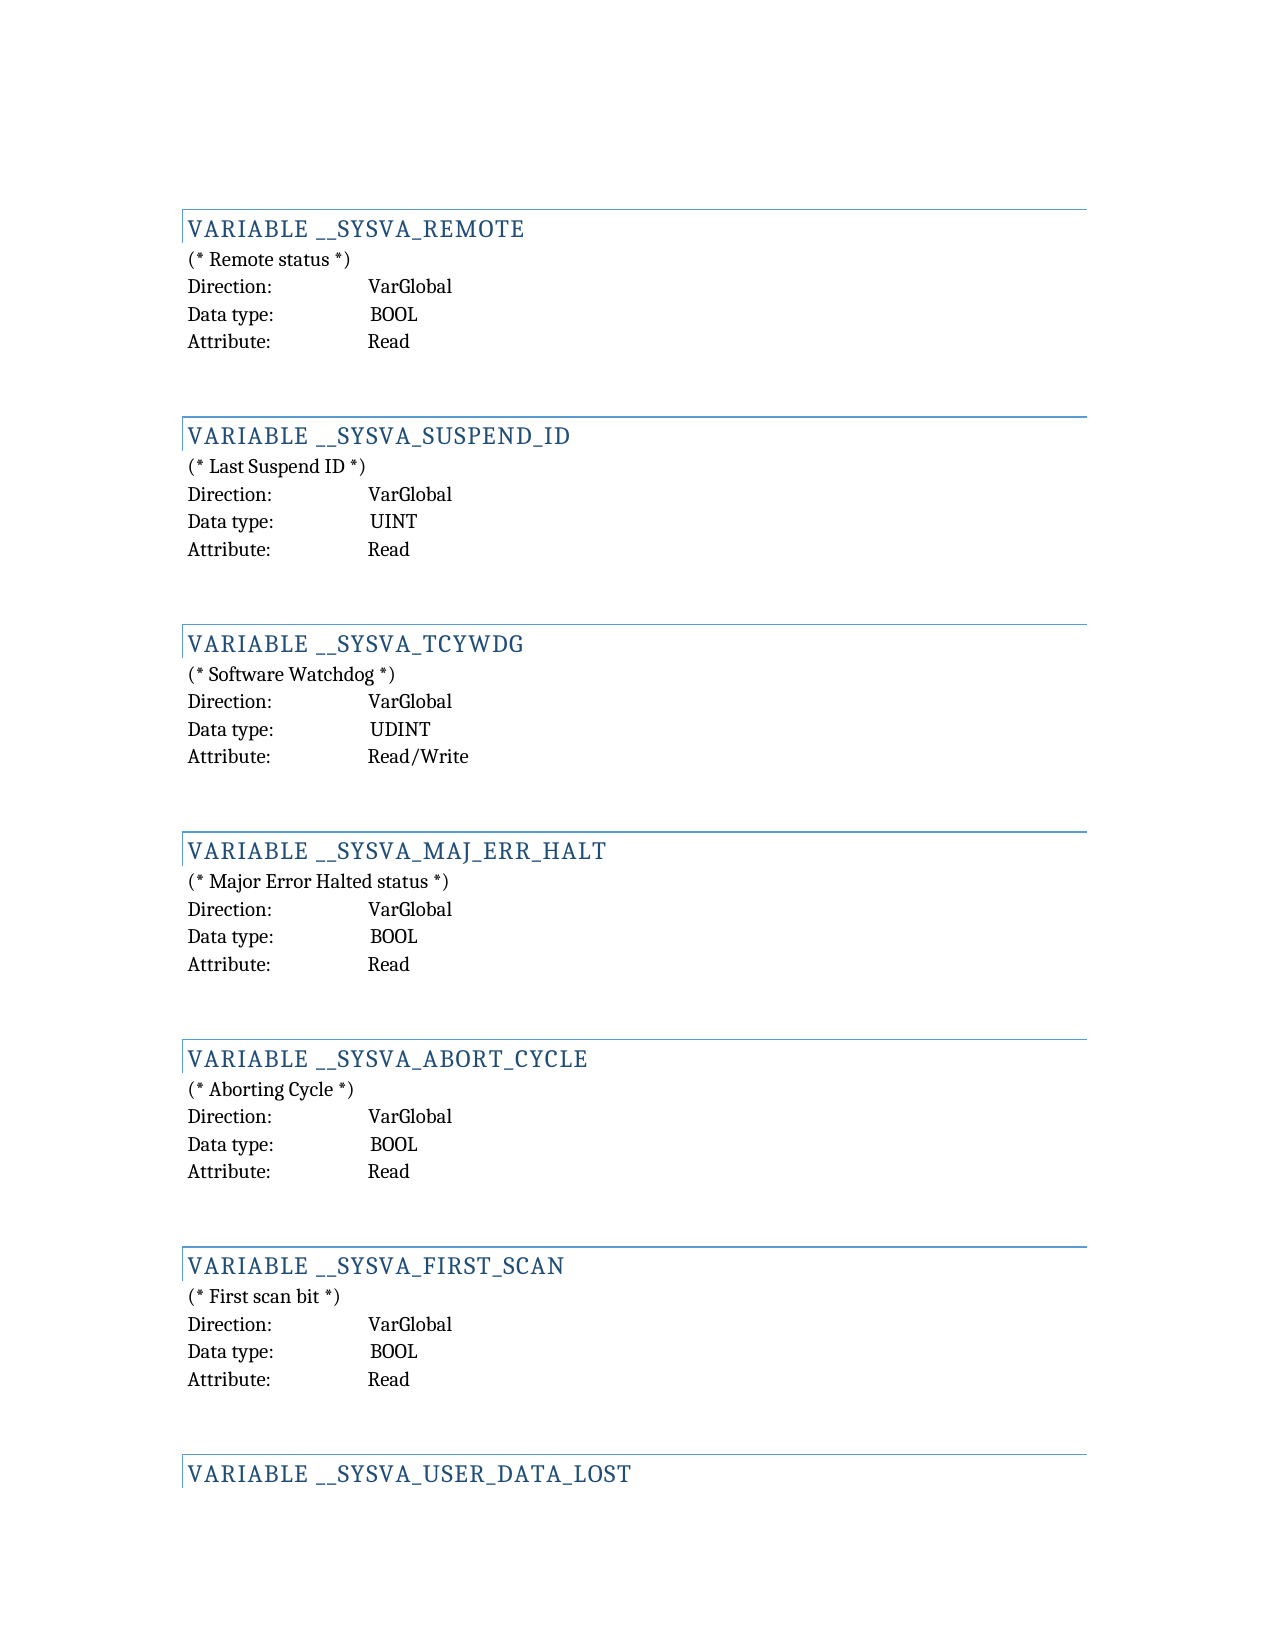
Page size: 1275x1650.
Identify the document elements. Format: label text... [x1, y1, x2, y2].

text Direction: VarGlobal [187, 1312, 1087, 1336]
text (* Aborting Cycle *) [187, 1077, 1087, 1101]
text Variable __SYSVA_REMOTE [183, 210, 1087, 243]
text (* First scan bit *) [187, 1285, 1087, 1309]
text Variable __SYSVA_TCYWDG [183, 625, 1087, 658]
text Variable __SYSVA_SUSPEND_ID [183, 418, 1087, 451]
text Data type: BOOL [187, 925, 1087, 949]
text (* Remote status *) [187, 247, 1087, 271]
text Variable __SYSVA_MAJ_ERR_HALT [183, 833, 1087, 866]
text Variable __SYSVA_FIRST_SCAN [183, 1248, 1087, 1281]
text Data type: BOOL [187, 1340, 1087, 1364]
text Direction: VarGlobal [187, 897, 1087, 921]
text (* Major Error Halted status *) [187, 870, 1087, 894]
text Attribute: Read/Write [187, 745, 1087, 769]
text Attribute: Read [187, 537, 1087, 561]
text Data type: UINT [187, 510, 1087, 534]
text Direction: VarGlobal [187, 1105, 1087, 1129]
text Data type: UDINT [187, 717, 1087, 741]
text Variable __SYSVA_ABORT_CYCLE [183, 1040, 1087, 1073]
text (* Software Watchdog *) [187, 662, 1087, 686]
text Direction: VarGlobal [187, 275, 1087, 299]
text Attribute: Read [187, 1367, 1087, 1391]
text Attribute: Read [187, 952, 1087, 976]
text Direction: VarGlobal [187, 482, 1087, 506]
text Data type: BOOL [187, 1132, 1087, 1156]
text Variable __SYSVA_USER_DATA_LOST [183, 1455, 1087, 1488]
text (* Last Suspend ID *) [187, 455, 1087, 479]
text Data type: BOOL [187, 302, 1087, 326]
text Direction: VarGlobal [187, 690, 1087, 714]
text Attribute: Read [187, 330, 1087, 354]
text Attribute: Read [187, 1160, 1087, 1184]
